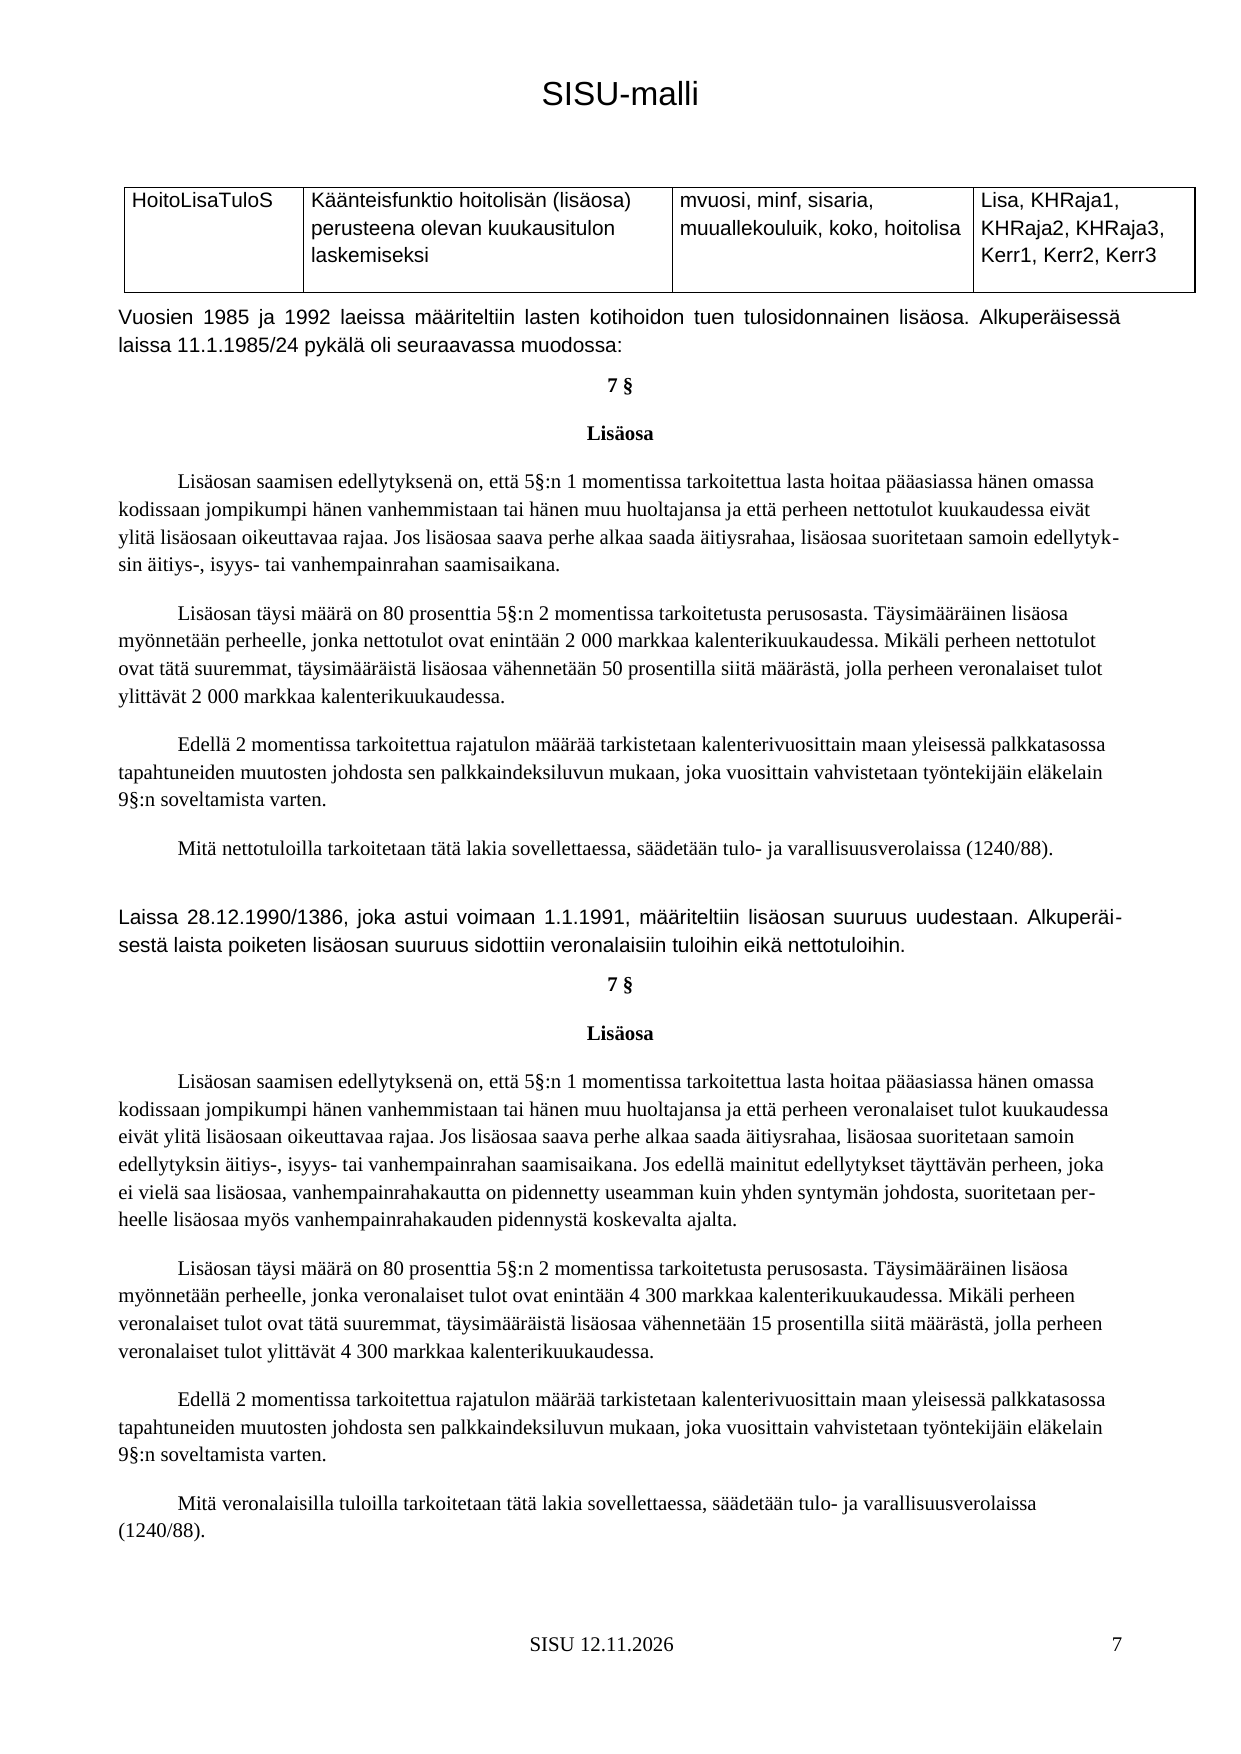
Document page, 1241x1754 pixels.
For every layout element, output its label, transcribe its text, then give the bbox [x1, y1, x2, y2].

text Mitä veronalaisilla tuloilla tarkoitetaan tätä lakia sovellettaessa, säädetään tulo- ja varallisuusverolaissa (1240/88). [118, 1491, 1122, 1542]
text 7 § [118, 373, 1122, 397]
table_cell HoitoLisaTuloS [125, 188, 303, 292]
text Lisäosa [118, 1021, 1122, 1045]
text Lisäosa [118, 421, 1122, 445]
text Edellä 2 momentissa tarkoitettua rajatulon määrää tarkistetaan kalenterivuosittain maan yleisessä palkkatasossa tapahtuneiden muutosten johdosta sen palkkaindeksiluvun mukaan, joka vuosittain vahvistetaan työntekijäin eläkelain 9§:n soveltamista varten. [118, 1387, 1122, 1466]
table_cell mvuosi, minf, sisaria, muuallekouluik, koko, hoitolisa [673, 188, 973, 292]
table_cell Lisa, KHRaja1, KHRaja2, KHRaja3, Kerr1, Kerr2, Kerr3 [974, 188, 1194, 292]
text Lisäosan täysi määrä on 80 prosenttia 5§:n 2 momentissa tarkoitetusta perusosasta. Täysimääräinen lisäosa myönnetään perheelle, jonka nettotulot ovat enintään 2 000 markkaa kalenterikuukaudessa. Mikäli perheen nettotulot ovat tätä suuremmat, täysimääräistä lisäosaa vähennetään 50 prosentilla siitä määrästä, jolla perheen veronalaiset tulot ylittävät 2 000 markkaa kalenterikuukaudessa. [118, 601, 1122, 708]
text Lisäosan saamisen edellytyksenä on, että 5§:n 1 momentissa tarkoitettua lasta hoitaa pääasiassa hänen omassa kodissaan jompikumpi hänen vanhemmistaan tai hänen muu huoltajansa ja että perheen veronalaiset tulot kuukaudessa eivät ylitä lisäosaan oikeuttavaa rajaa. Jos lisäosaa saava perhe alkaa saada äitiysrahaa, lisäosaa suoritetaan samoin edellytyksin äitiys-, isyys- tai vanhempainrahan saamisaikana. Jos edellä mainitut edellytykset täyttävän perheen, joka ei vielä saa lisäosaa, vanhempainrahakautta on pidennetty useamman kuin yhden syntymän johdosta, suoritetaan perheelle lisäosaa myös vanhempainrahakauden pidennystä koskevalta ajalta. [118, 1069, 1122, 1231]
text Mitä nettotuloilla tarkoitetaan tätä lakia sovellettaessa, säädetään tulo- ja varallisuusverolaissa (1240/88). [118, 836, 1122, 860]
text 7 § [118, 972, 1122, 996]
text Lisäosan saamisen edellytyksenä on, että 5§:n 1 momentissa tarkoitettua lasta hoitaa pääasiassa hänen omassa kodissaan jompikumpi hänen vanhemmistaan tai hänen muu huoltajansa ja että perheen nettotulot kuukaudessa eivät ylitä lisäosaan oikeuttavaa rajaa. Jos lisäosaa saava perhe alkaa saada äitiysrahaa, lisäosaa suoritetaan samoin edellytyksin äitiys-, isyys- tai vanhempainrahan saamisaikana. [118, 469, 1122, 576]
text Laissa 28.12.1990/1386, joka astui voimaan 1.1.1991, määriteltiin lisäosan suuruus uudestaan. Alkuperäisestä laista poiketen lisäosan suuruus sidottiin veronalaisiin tuloihin eikä nettotuloihin. [118, 905, 1122, 956]
text Lisäosan täysi määrä on 80 prosenttia 5§:n 2 momentissa tarkoitetusta perusosasta. Täysimääräinen lisäosa myönnetään perheelle, jonka veronalaiset tulot ovat enintään 4 300 markkaa kalenterikuukaudessa. Mikäli perheen veronalaiset tulot ovat tätä suuremmat, täysimääräistä lisäosaa vähennetään 15 prosentilla siitä määrästä, jolla perheen veronalaiset tulot ylittävät 4 300 markkaa kalenterikuukaudessa. [118, 1256, 1122, 1363]
table_cell Käänteisfunktio hoitolisän (lisäosa) perusteena olevan kuukausitulon laskemiseksi [304, 188, 672, 292]
text Edellä 2 momentissa tarkoitettua rajatulon määrää tarkistetaan kalenterivuosittain maan yleisessä palkkatasossa tapahtuneiden muutosten johdosta sen palkkaindeksiluvun mukaan, joka vuosittain vahvistetaan työntekijäin eläkelain 9§:n soveltamista varten. [118, 732, 1122, 811]
text Vuosien 1985 ja 1992 laeissa määriteltiin lasten kotihoidon tuen tulosidonnainen lisäosa. Alkuperäisessä laissa 11.1.1985/24 pykälä oli seuraavassa muodossa: [118, 305, 1122, 357]
